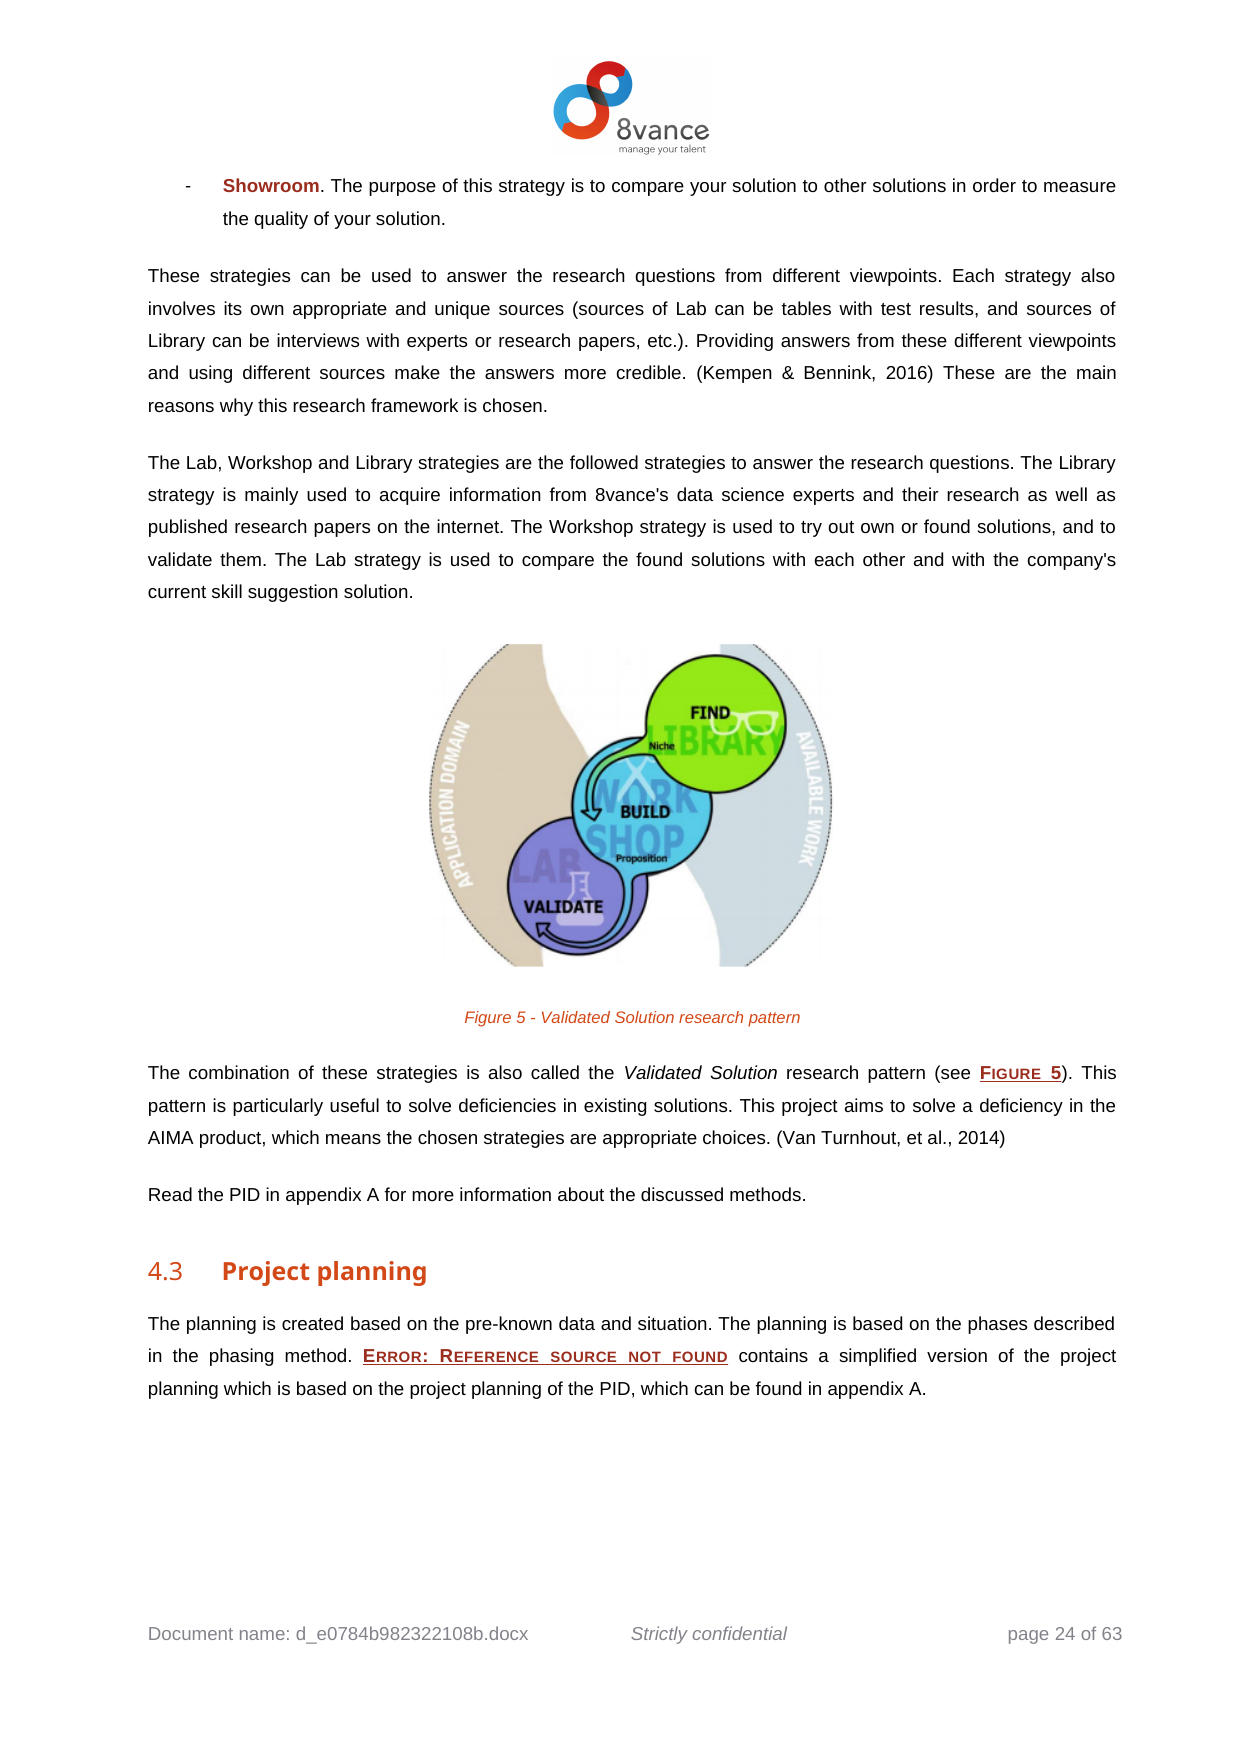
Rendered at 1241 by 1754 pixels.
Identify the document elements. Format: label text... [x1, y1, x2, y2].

list Showroom. The purpose of this strategy is to compare your solution to other solutions in order to measure the quality of your solution. [185, 174, 1117, 229]
picture [427, 638, 837, 973]
text The planning is created based on the pre-known data and situation. The planning is based on the phases described in the phasing method. Table 3 contains a simplified version of the project planning which is based on the project planning of the PID, which can be found in appendix A. [148, 1313, 1117, 1399]
text The combination of these strategies is also called the Validated Solution research pattern (see Figure 5). This pattern is particularly useful to solve deficiencies in existing solutions. This project aims to solve a deficiency in the AIMA product, which means the chosen strategies are appropriate choices. [148, 1062, 1117, 1148]
picture [551, 58, 712, 156]
text Read the PID in appendix A for more information about the discussed methods. [148, 1184, 1117, 1206]
text The Lab, Workshop and Library strategies are the followed strategies to answer the research questions. The Library strategy is mainly used to acquire information from 8vance's data science experts and their research as well as published research papers on the internet. The Workshop strategy is used to try out own or found solutions, and to validate them. The Lab strategy is used to compare the found solutions with each other and with the company's current skill suggestion solution. [148, 452, 1117, 602]
subtitle Project planning [148, 1254, 1117, 1288]
text These strategies can be used to answer the research questions from different viewpoints. Each strategy also involves its own appropriate and unique sources (sources of Lab can be tables with test results, and sources of Library can be interviews with experts or research papers, etc.). Providing answers from these different viewpoints and using different sources make the answers more credible. These are the main reasons why this research framework is chosen. [148, 265, 1117, 416]
